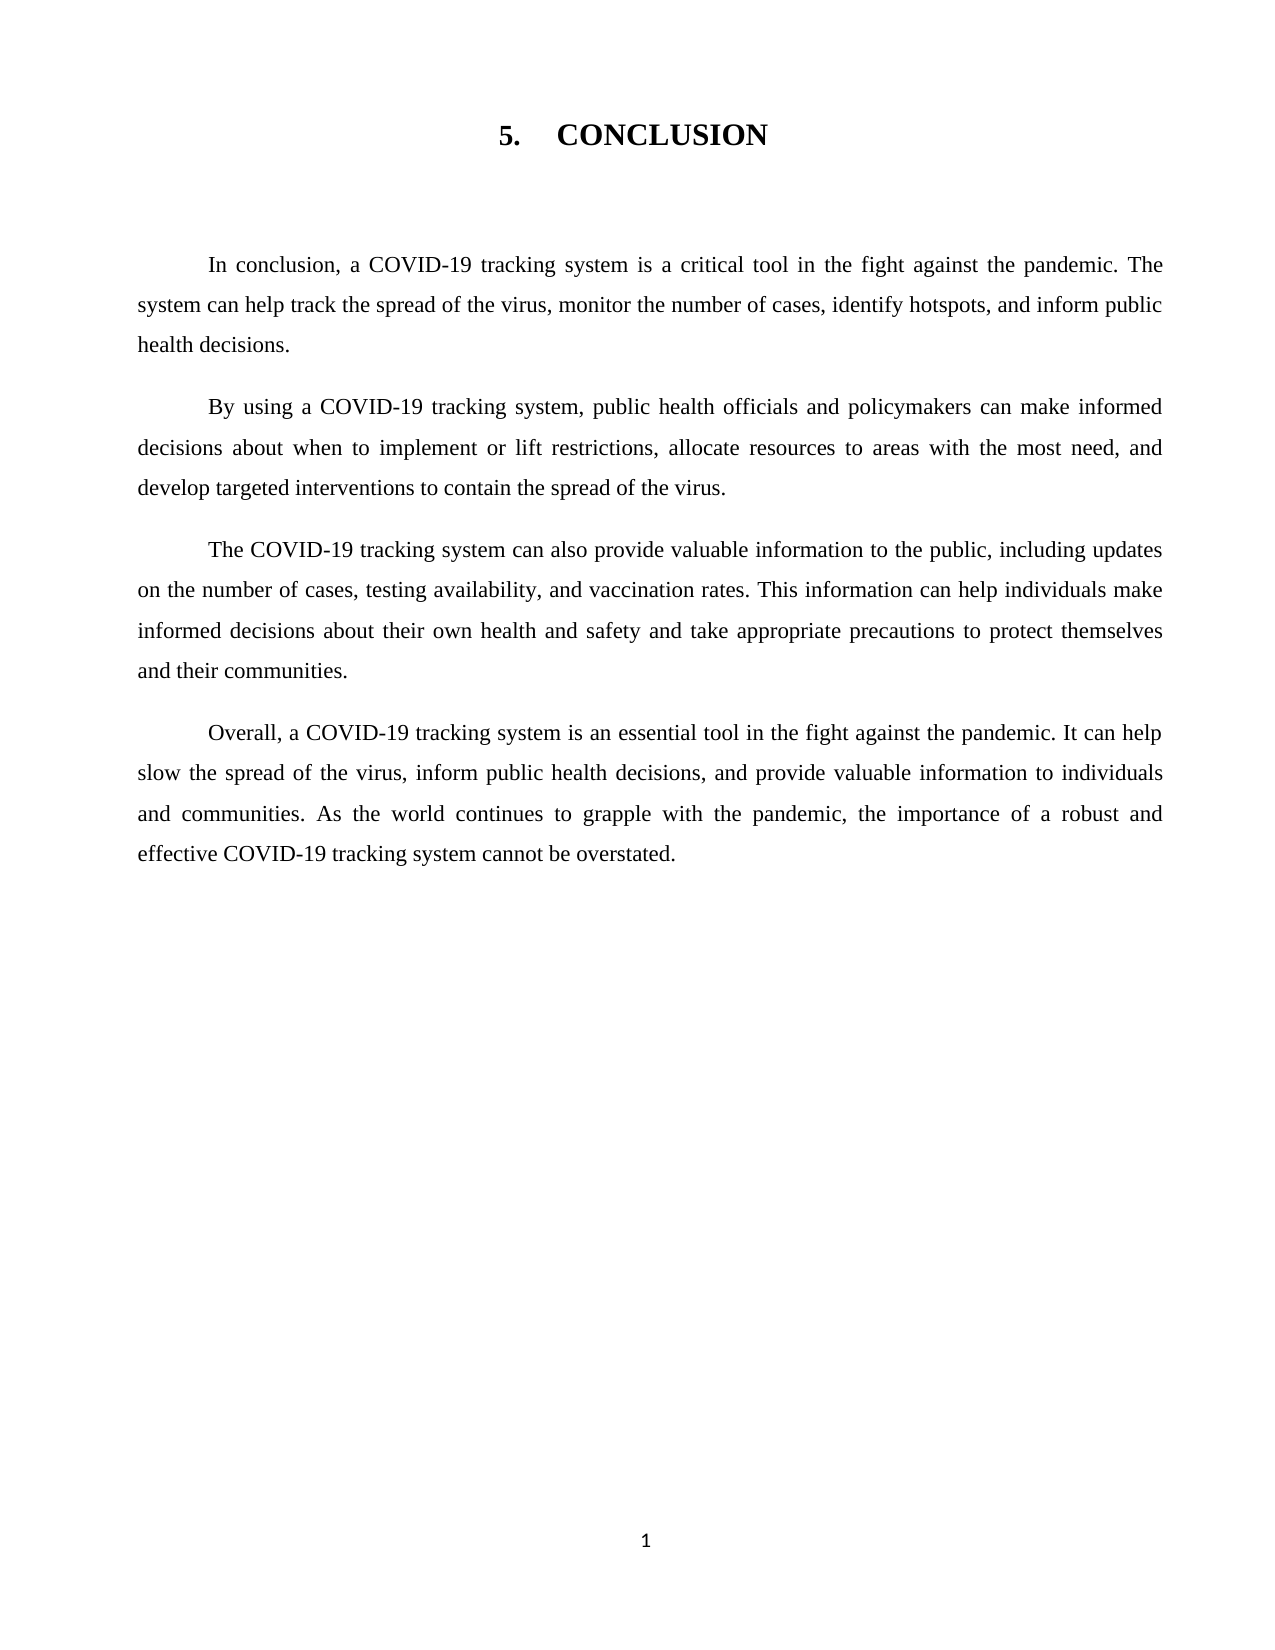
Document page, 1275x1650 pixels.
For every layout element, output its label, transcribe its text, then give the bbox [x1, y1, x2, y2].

text The COVID-19 tracking system can also provide valuable information to the public, including updates on the number of cases, testing availability, and vaccination rates. This information can help individuals make informed decisions about their own health and safety and take appropriate precautions to protect themselves and their communities. [137, 536, 1165, 683]
subtitle CONCLUSION [498, 117, 1179, 152]
text By using a COVID-19 tracking system, public health officials and policymakers can make informed decisions about when to implement or lift restrictions, allocate resources to areas with the most need, and develop targeted interventions to contain the spread of the virus. [137, 393, 1165, 500]
text In conclusion, a COVID-19 tracking system is a critical tool in the fight against the pandemic. The system can help track the spread of the virus, monitor the number of cases, identify hotspots, and inform public health decisions. [137, 251, 1165, 358]
text Overall, a COVID-19 tracking system is an essential tool in the fight against the pandemic. It can help slow the spread of the virus, inform public health decisions, and provide valuable information to individuals and communities. As the world continues to grapple with the pandemic, the importance of a robust and effective COVID-19 tracking system cannot be overstated. [137, 719, 1165, 866]
